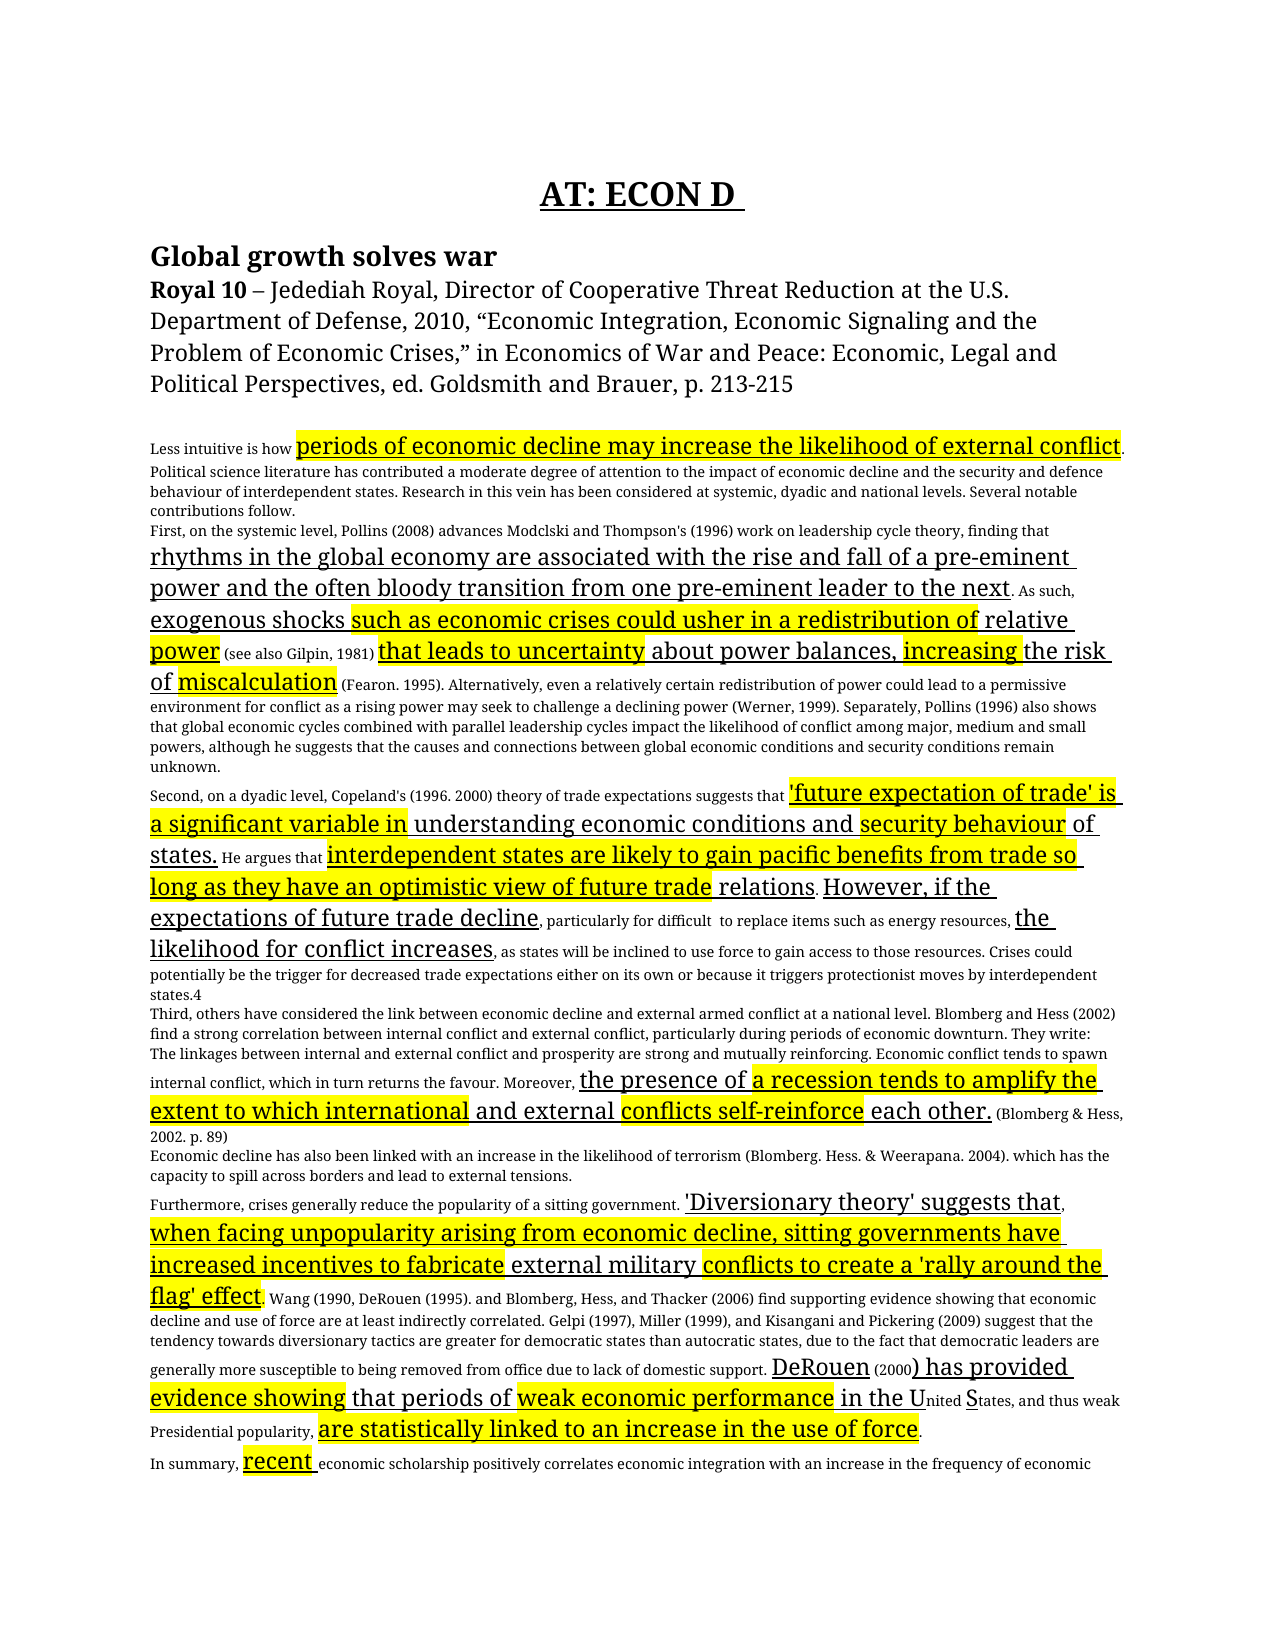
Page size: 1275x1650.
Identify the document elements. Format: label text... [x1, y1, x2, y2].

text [150, 1444, 1125, 1476]
text Less intuitive is how periods of economic decline may increase the likelihood of external conflict. Political science literature has contributed a moderate degree of attention to the impact of economic decline and the security and defence behaviour of interdependent states. Research in this vein has been considered at systemic, dyadic and national levels. Several notable contributions follow. [150, 430, 1125, 521]
text The linkages between internal and external conflict and prosperity are strong and mutually reinforcing. Economic conflict tends to spawn internal conflict, which in turn returns the favour. Moreover, the presence of a recession tends to amplify the extent to which international and external conflicts self-reinforce each other. (Blomberg & Hess, 2002. p. 89) [150, 1044, 1125, 1146]
text Economic decline has also been linked with an increase in the likelihood of terrorism (Blomberg. Hess. & Weerapana. 2004). which has the capacity to spill across borders and lead to external tensions. [150, 1146, 1125, 1186]
subtitle AT: Econ D [150, 171, 1125, 216]
text Second, on a dyadic level, Copeland's (1996. 2000) theory of trade expectations suggests that 'future expectation of trade' is a significant variable in understanding economic conditions and security behaviour of states. He argues that interdependent states are likely to gain pacific benefits from trade so long as they have an optimistic view of future trade relations. However, if the expectations of future trade decline, particularly for difficult to replace items such as energy resources, the likelihood for conflict increases, as states will be inclined to use force to gain access to those resources. Crises could potentially be the trigger for decreased trade expectations either on its own or because it triggers protectionist moves by interdependent states.4 [150, 777, 1125, 1004]
subtitle Global growth solves war [150, 237, 1125, 274]
text Royal 10 – Jedediah Royal, Director of Cooperative Threat Reduction at the U.S. Department of Defense, 2010, “Economic Integration, Economic Signaling and the Problem of Economic Crises,” in Economics of War and Peace: Economic, Legal and Political Perspectives, ed. Goldsmith and Brauer, p. 213-215 [150, 274, 1125, 399]
text Furthermore, crises generally reduce the popularity of a sitting government. 'Diversionary theory' suggests that, when facing unpopularity arising from economic decline, sitting governments have increased incentives to fabricate external military conflicts to create a 'rally around the flag' effect. Wang (1990, DeRouen (1995). and Blomberg, Hess, and Thacker (2006) find supporting evidence showing that economic decline and use of force are at least indirectly correlated. Gelpi (1997), Miller (1999), and Kisangani and Pickering (2009) suggest that the tendency towards diversionary tactics are greater for democratic states than autocratic states, due to the fact that democratic leaders are generally more susceptible to being removed from office due to lack of domestic support. DeRouen (2000) has provided evidence showing that periods of weak economic performance in the United States, and thus weak Presidential popularity, are statistically linked to an increase in the use of force. [150, 1186, 1125, 1444]
text Third, others have considered the link between economic decline and external armed conflict at a national level. Blomberg and Hess (2002) find a strong correlation between internal conflict and external conflict, particularly during periods of economic downturn. They write: [150, 1004, 1125, 1044]
text First, on the systemic level, Pollins (2008) advances Modclski and Thompson's (1996) work on leadership cycle theory, finding that rhythms in the global economy are associated with the rise and fall of a pre-eminent power and the often bloody transition from one pre-eminent leader to the next. As such, exogenous shocks such as economic crises could usher in a redistribution of relative power (see also Gilpin, 1981) that leads to uncertainty about power balances, increasing the risk of miscalculation (Fearon. 1995). Alternatively, even a relatively certain redistribution of power could lead to a permissive environment for conflict as a rising power may seek to challenge a declining power (Werner, 1999). Separately, Pollins (1996) also shows that global economic cycles combined with parallel leadership cycles impact the likelihood of conflict among major, medium and small powers, although he suggests that the causes and connections between global economic conditions and security conditions remain unknown. [150, 521, 1125, 777]
